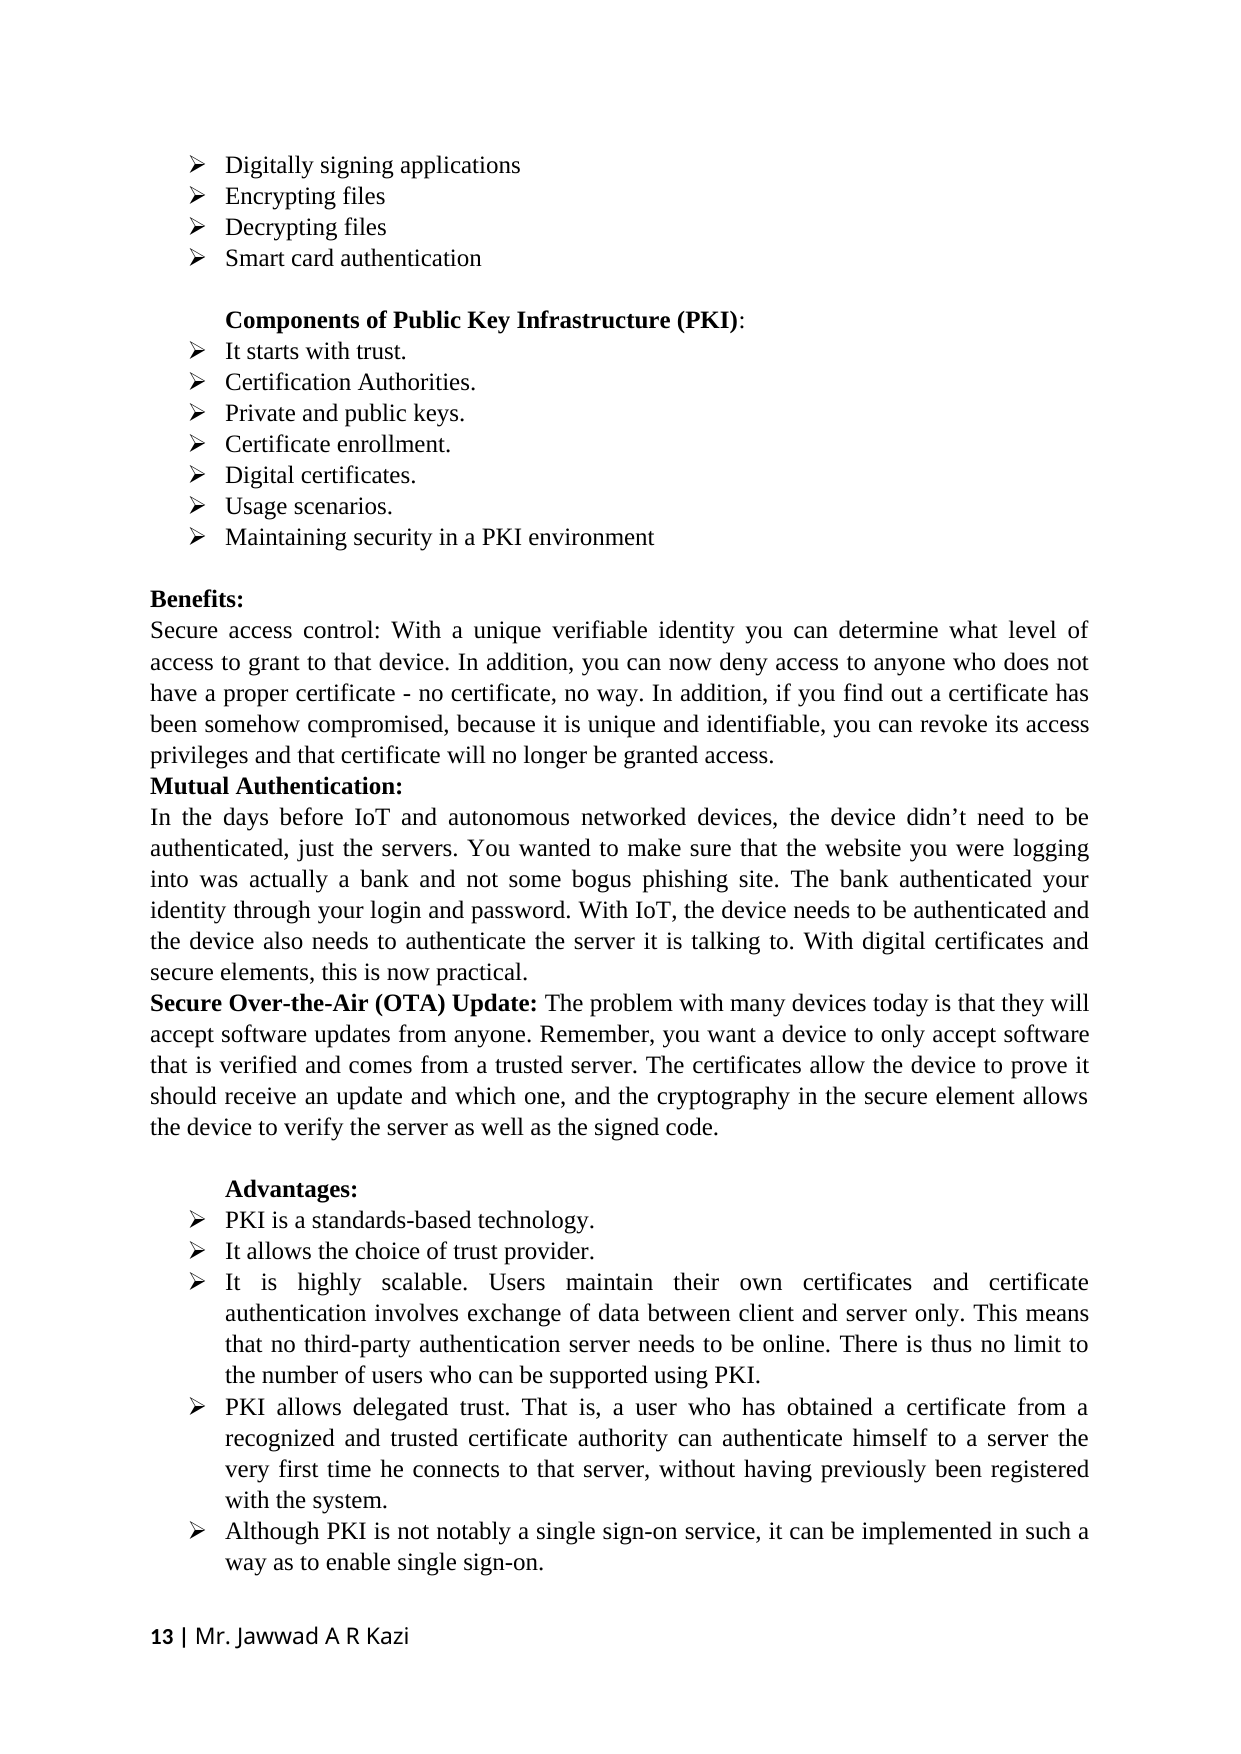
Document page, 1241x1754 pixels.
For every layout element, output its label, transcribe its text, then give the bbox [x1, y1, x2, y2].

text Benefits: [150, 584, 1090, 613]
list It allows the choice of trust provider. [187, 1236, 1090, 1265]
text Mutual Authentication: [150, 771, 1090, 799]
list Private and public keys. [187, 398, 1090, 427]
text Secure Over-the-Air (OTA) Update: The problem with many devices today is that they will accept software updates from anyone. Remember, you want a device to only accept software that is verified and comes from a trusted server. The certificates allow the device to prove it should receive an update and which one, and the cryptography in the secure element allows the device to verify the server as well as the signed code. [150, 988, 1090, 1141]
list Although PKI is not notably a single sign-on service, it can be implemented in such a way as to enable single sign-on. [187, 1516, 1090, 1576]
list Encrypting files [187, 181, 1090, 210]
list Smart card authentication [187, 243, 1090, 272]
list Usage scenarios. [187, 491, 1090, 520]
list Certification Authorities. [187, 367, 1090, 396]
list PKI is a standards-based technology. [187, 1205, 1090, 1234]
list Decrypting files [187, 212, 1090, 241]
text Components of Public Key Infrastructure (PKI): [150, 305, 1090, 334]
list PKI allows delegated trust. That is, a user who has obtained a certificate from a recognized and trusted certificate authority can authenticate himself to a server the very first time he connects to that server, without having previously been registered with the system. [187, 1392, 1090, 1513]
list Maintaining security in a PKI environment [187, 522, 1090, 551]
list Digitally signing applications [187, 150, 1090, 179]
text Secure access control: With a unique verifiable identity you can determine what level of access to grant to that device. In addition, you can now deny access to anyone who does not have a proper certificate - no certificate, no way. In addition, if you find out a certificate has been somehow compromised, because it is unique and identifiable, you can revoke its access privileges and that certificate will no longer be granted access. [150, 616, 1090, 768]
list It starts with trust. [187, 336, 1090, 365]
list It is highly scalable. Users maintain their own certificates and certificate authentication involves exchange of data between client and server only. This means that no third-party authentication server needs to be online. There is thus no limit to the number of users who can be supported using PKI. [187, 1267, 1090, 1389]
text In the days before IoT and autonomous networked devices, the device didn’t need to be authenticated, just the servers. You wanted to make sure that the website you were logging into was actually a bank and not some bogus phishing site. The bank authenticated your identity through your login and password. With IoT, the device needs to be authenticated and the device also needs to authenticate the server it is talking to. With digital certificates and secure elements, this is now practical. [150, 802, 1090, 986]
list Digital certificates. [187, 460, 1090, 489]
text Advantages: [150, 1174, 1090, 1203]
list Certificate enrollment. [187, 429, 1090, 458]
